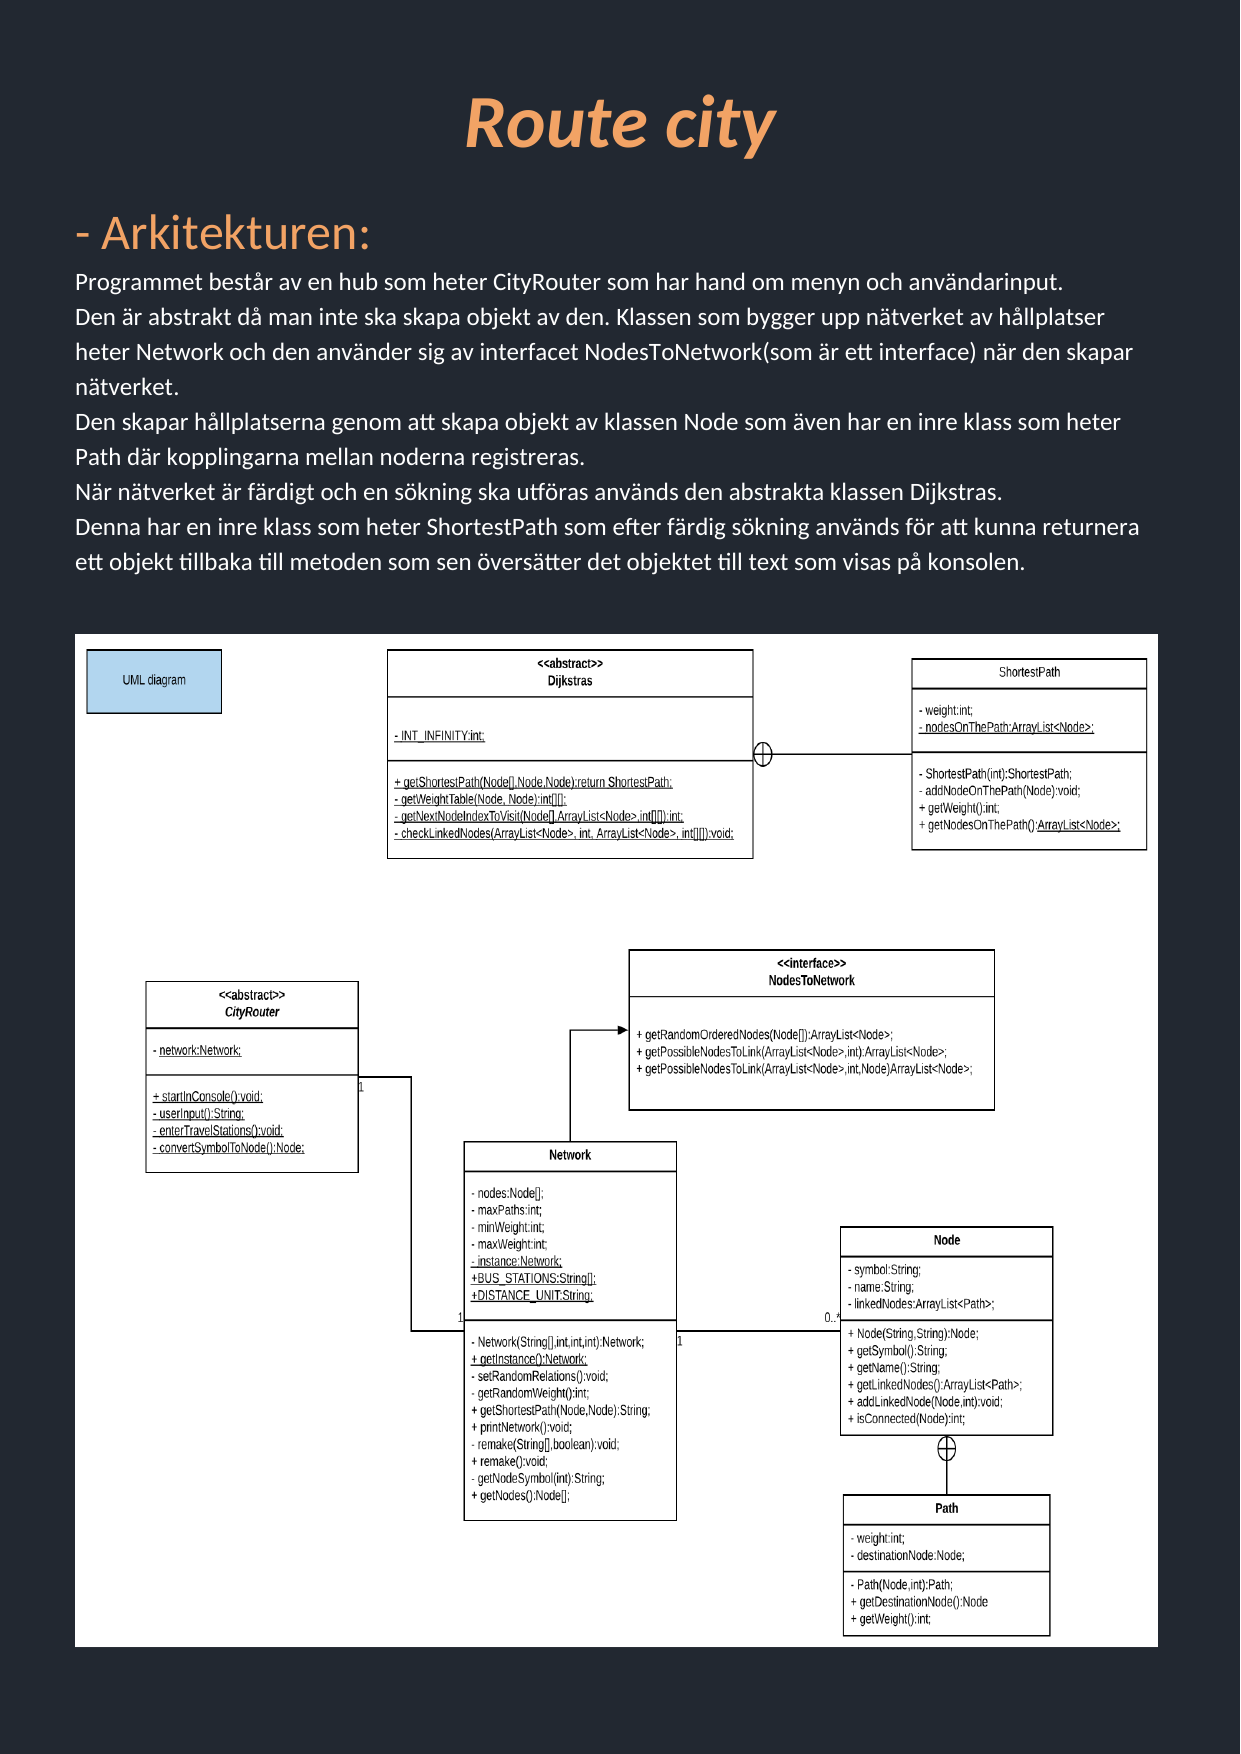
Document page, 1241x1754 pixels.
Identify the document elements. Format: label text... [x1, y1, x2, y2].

picture [75, 634, 1158, 1651]
text Route city [75, 75, 1165, 167]
text - Arkitekturen: Programmet består av en hub som heter CityRouter som har hand om menyn och användarinput. Den är abstrakt då man inte ska skapa objekt av den. Klassen som bygger upp nätverket av hållplatser heter Network och den använder sig av interfacet NodesToNetwork(som är ett interface) när den skapar nätverket. Den skapar hållplatserna genom att skapa objekt av klassen Node som även har en inre klass som heter Path där kopplingarna mellan noderna registreras. När nätverket är färdigt och en sökning ska utföras används den abstrakta klassen Dijkstras. Denna har en inre klass som heter ShortestPath som efter färdig sökning används för att kunna returnera ett objekt tillbaka till metoden som sen översätter det objektet till text som visas på konsolen. [75, 201, 1165, 609]
